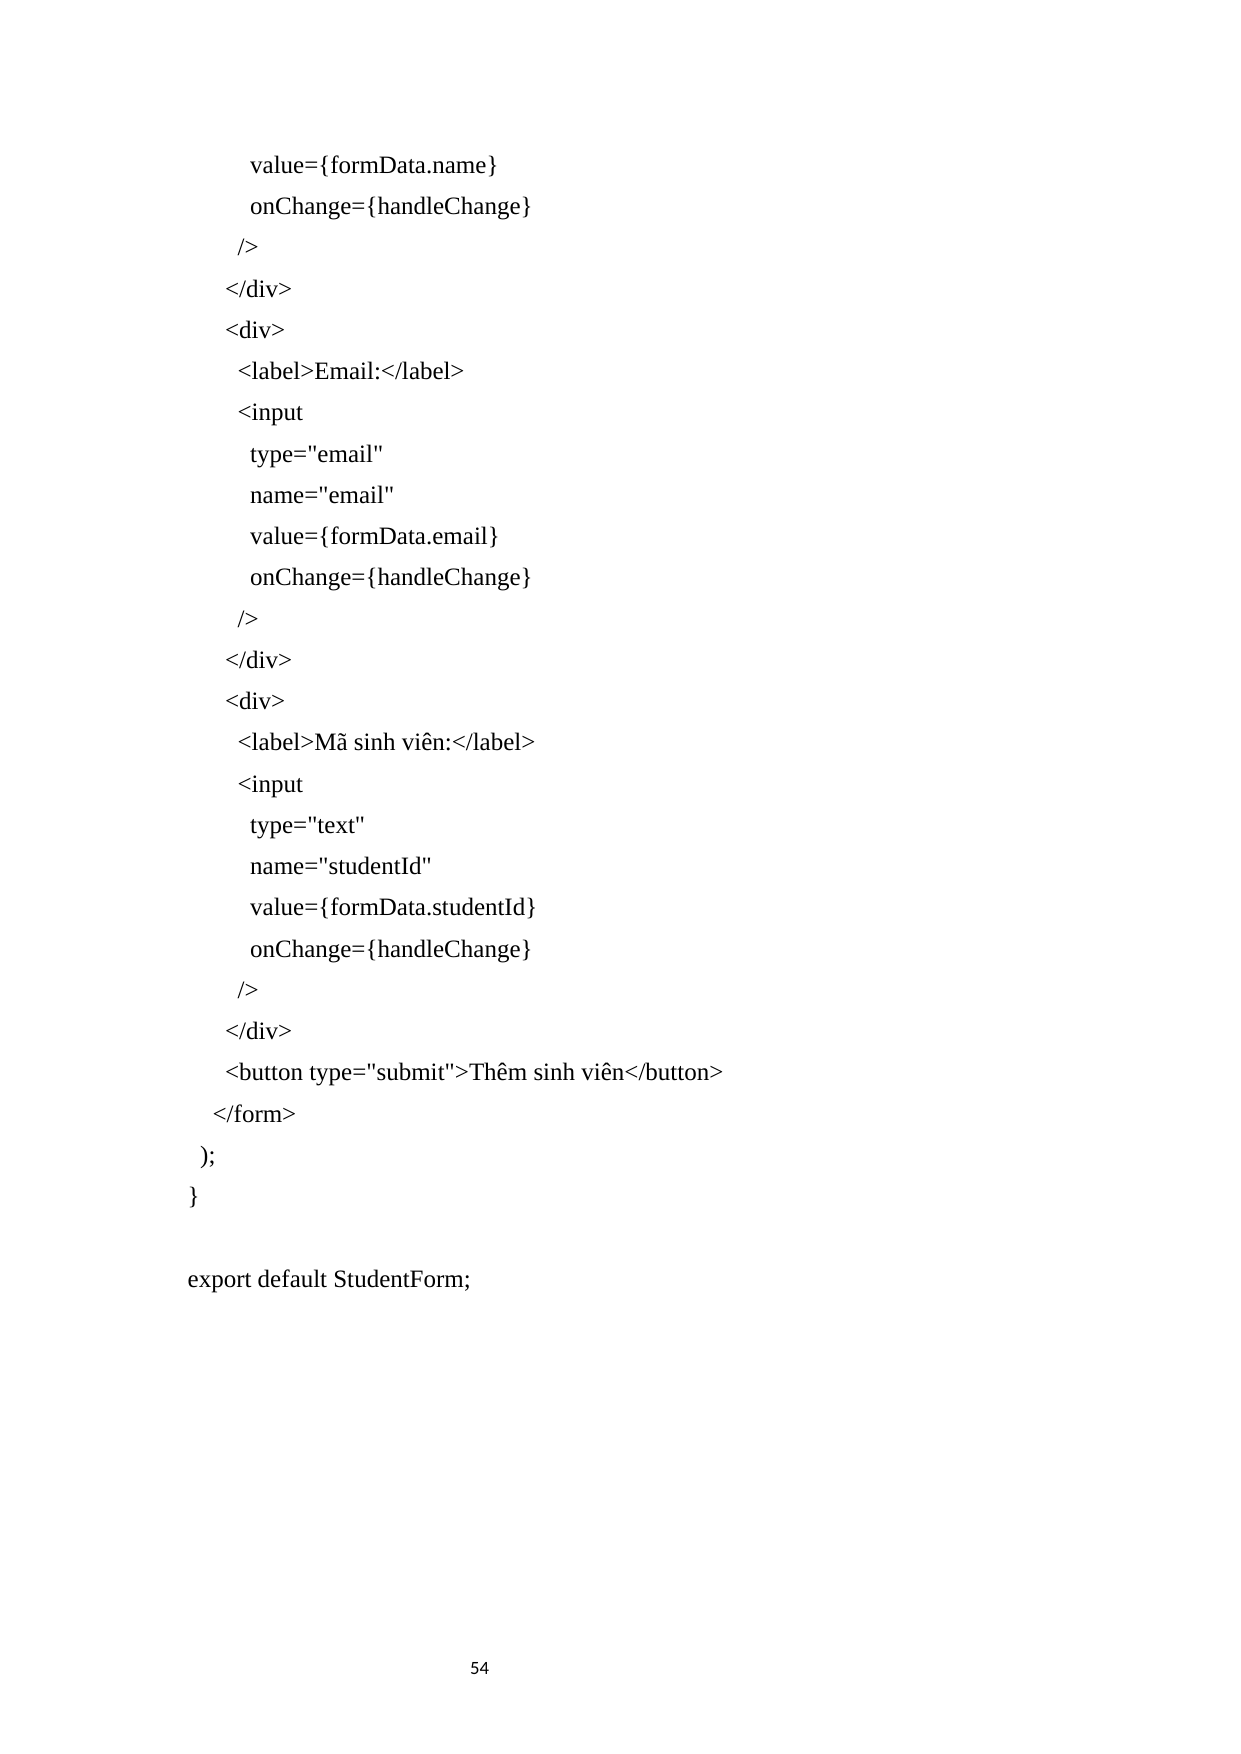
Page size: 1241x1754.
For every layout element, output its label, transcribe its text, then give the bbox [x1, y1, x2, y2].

list <label>Email:</label> [187, 356, 1053, 385]
list /> [187, 604, 1053, 632]
list type="email" [187, 439, 1053, 467]
list <div> [187, 315, 1053, 344]
list ); [187, 1140, 1053, 1169]
list <div> [187, 686, 1053, 715]
list </div> [187, 645, 1053, 674]
list onChange={handleChange} [187, 191, 1053, 220]
list <input [187, 769, 1053, 797]
list export default StudentForm; [187, 1264, 1053, 1292]
list onChange={handleChange} [187, 562, 1053, 591]
list name="email" [187, 480, 1053, 509]
list <label>Mã sinh viên:</label> [187, 727, 1053, 756]
list value={formData.name} [187, 150, 1053, 179]
list </div> [187, 1016, 1053, 1045]
list /> [187, 975, 1053, 1004]
list onChange={handleChange} [187, 934, 1053, 962]
list value={formData.studentId} [187, 892, 1053, 921]
list name="studentId" [187, 851, 1053, 880]
list value={formData.email} [187, 521, 1053, 550]
list } [187, 1181, 1053, 1210]
list /> [187, 232, 1053, 261]
list <input [187, 397, 1053, 426]
list </div> [187, 274, 1053, 302]
list <button type="submit">Thêm sinh viên</button> [187, 1057, 1053, 1086]
list </form> [187, 1099, 1053, 1127]
list type="text" [187, 810, 1053, 839]
